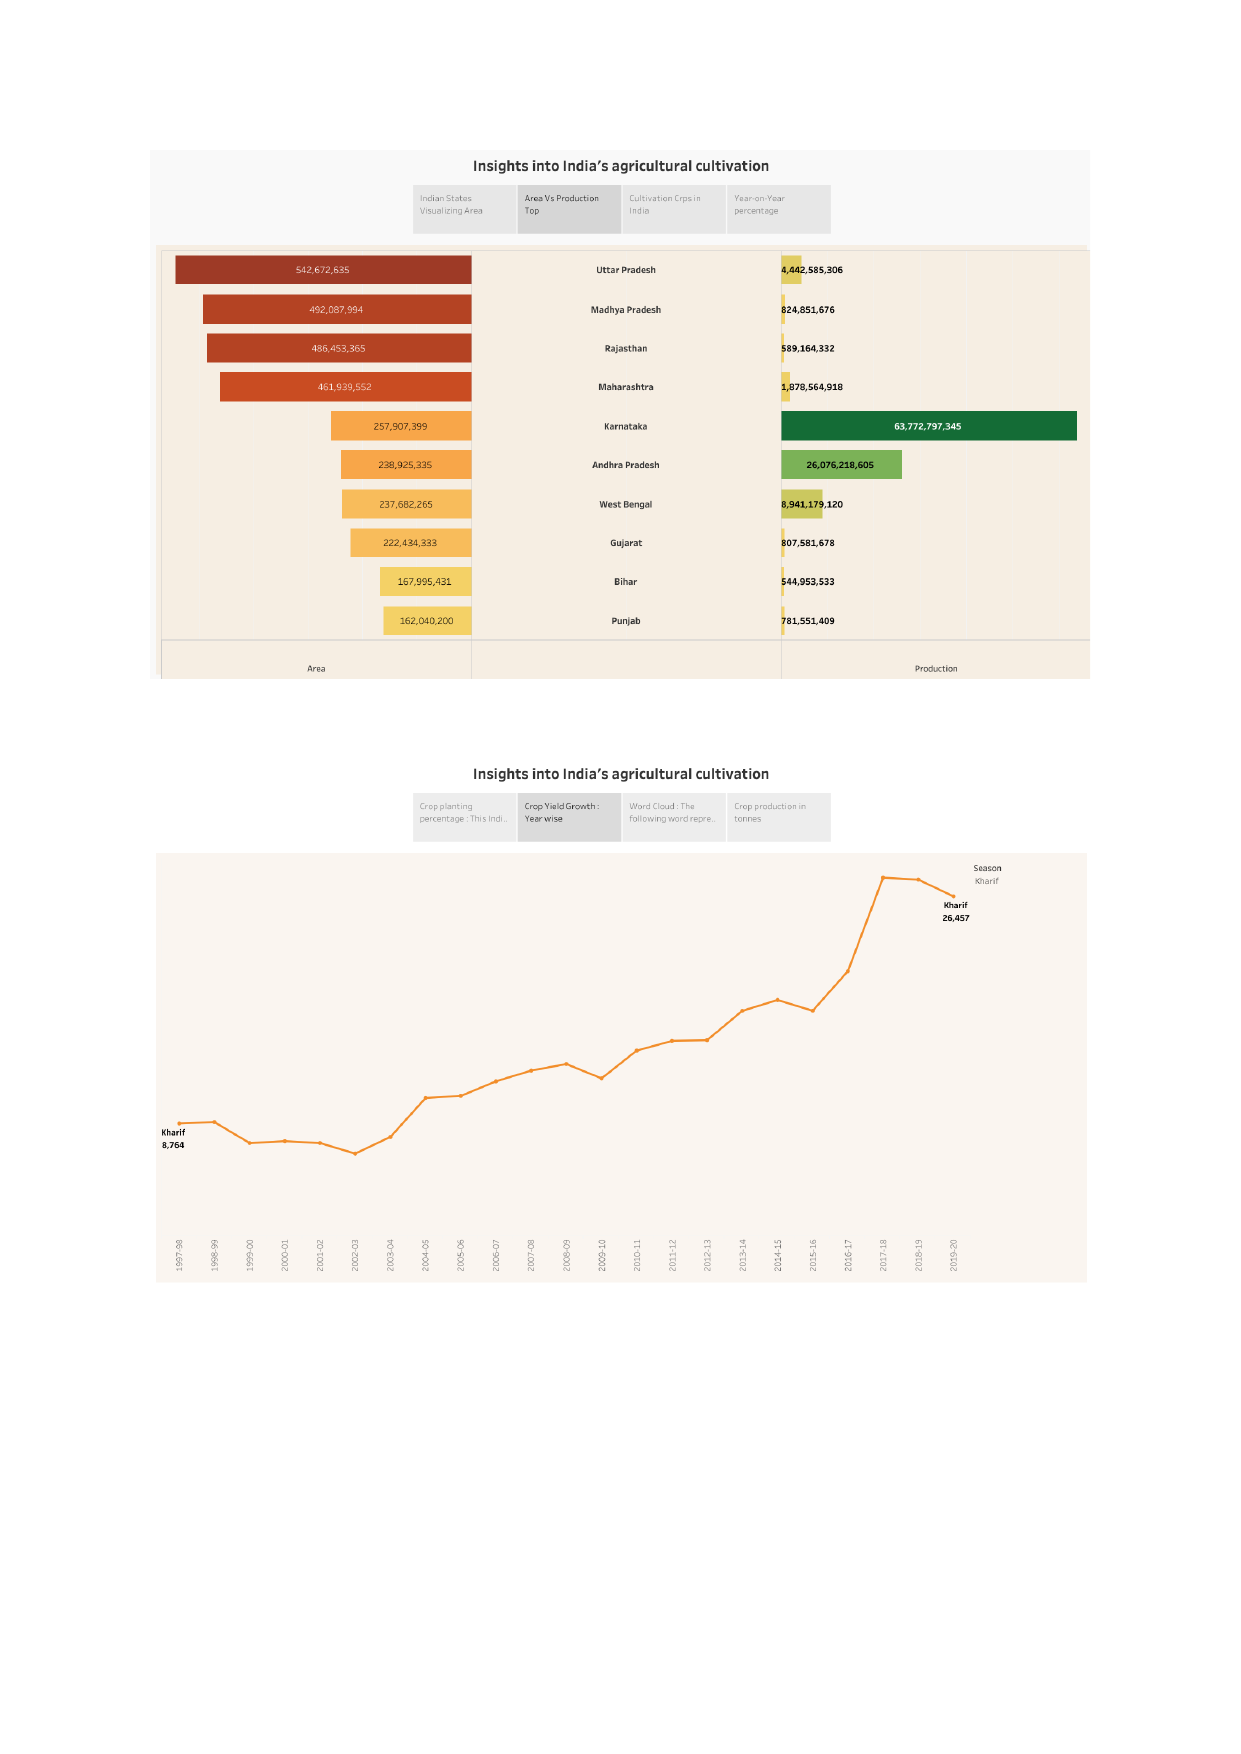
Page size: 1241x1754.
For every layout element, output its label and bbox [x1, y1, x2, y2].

picture [150, 150, 1091, 679]
picture [150, 758, 1091, 1287]
